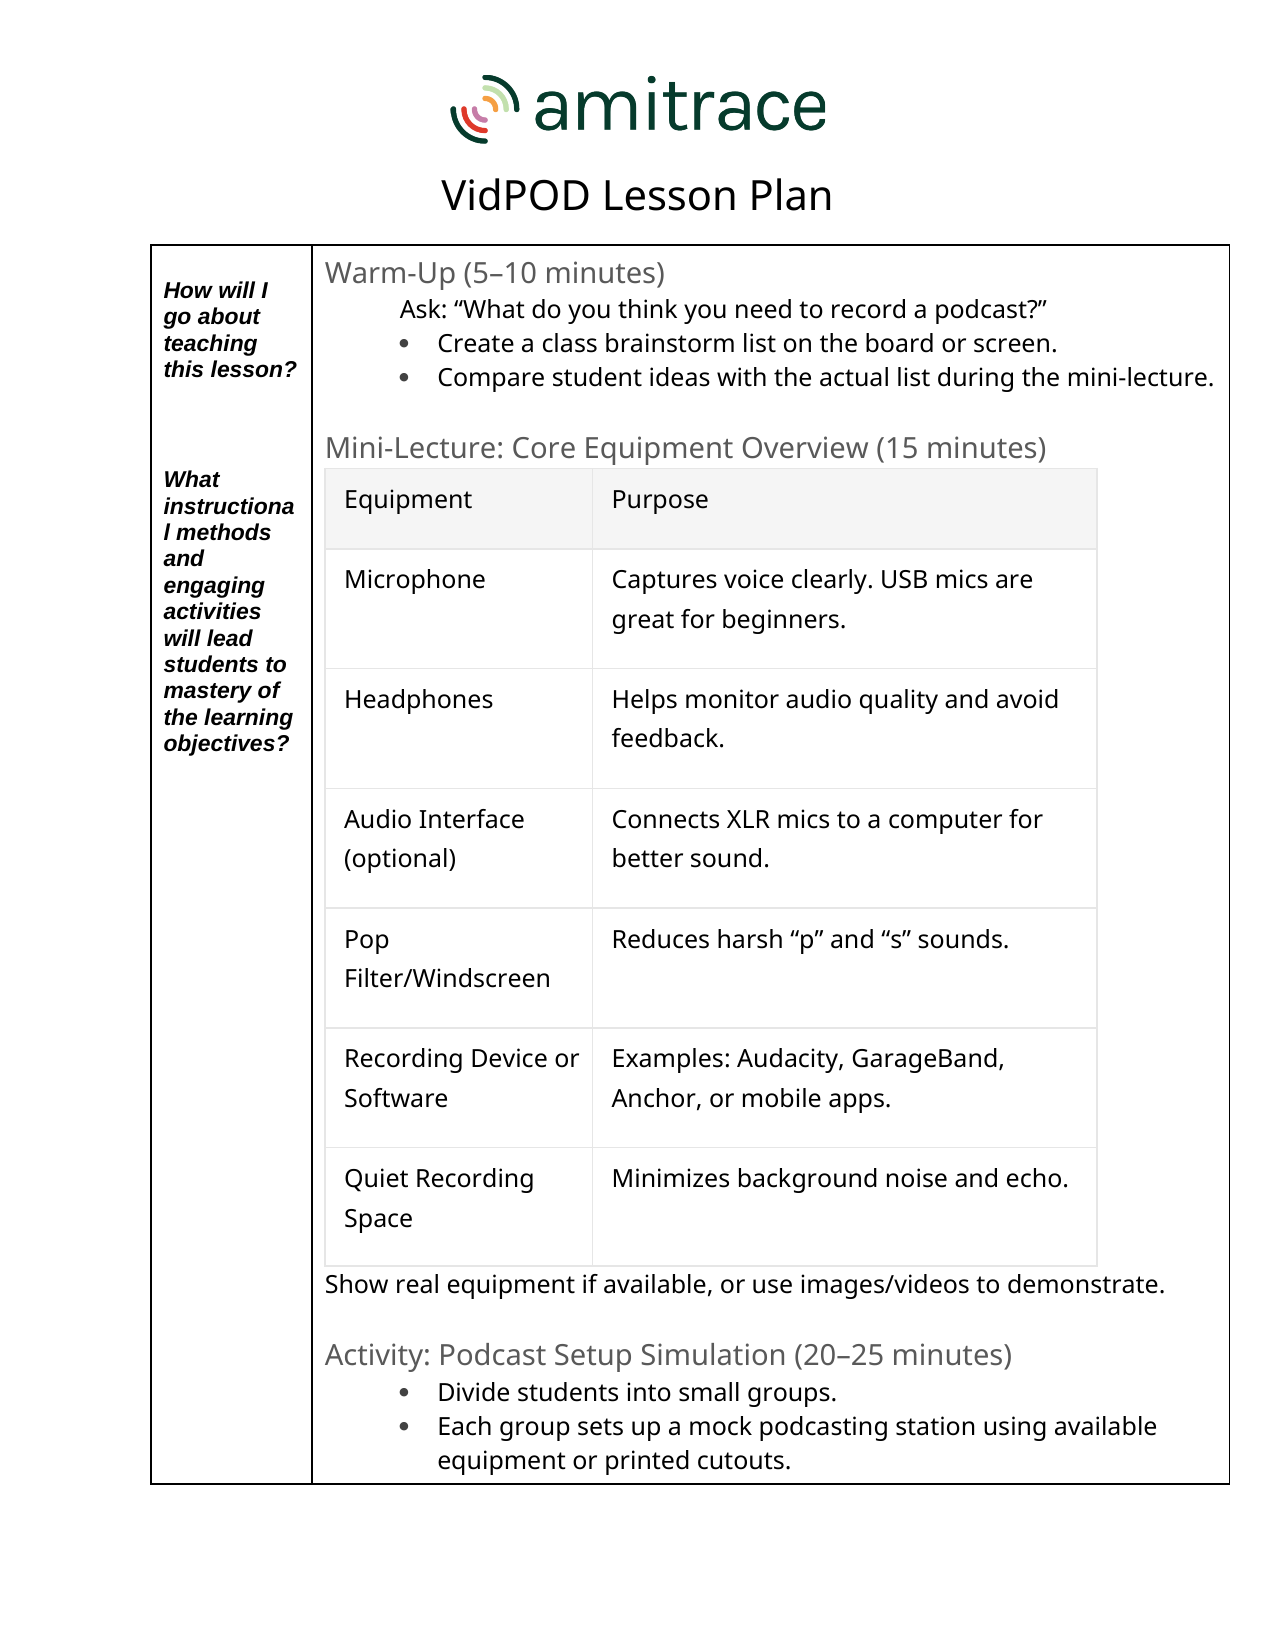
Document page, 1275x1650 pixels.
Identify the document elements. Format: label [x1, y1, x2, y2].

table_cell [152, 246, 311, 1483]
table_cell [313, 246, 1229, 1483]
